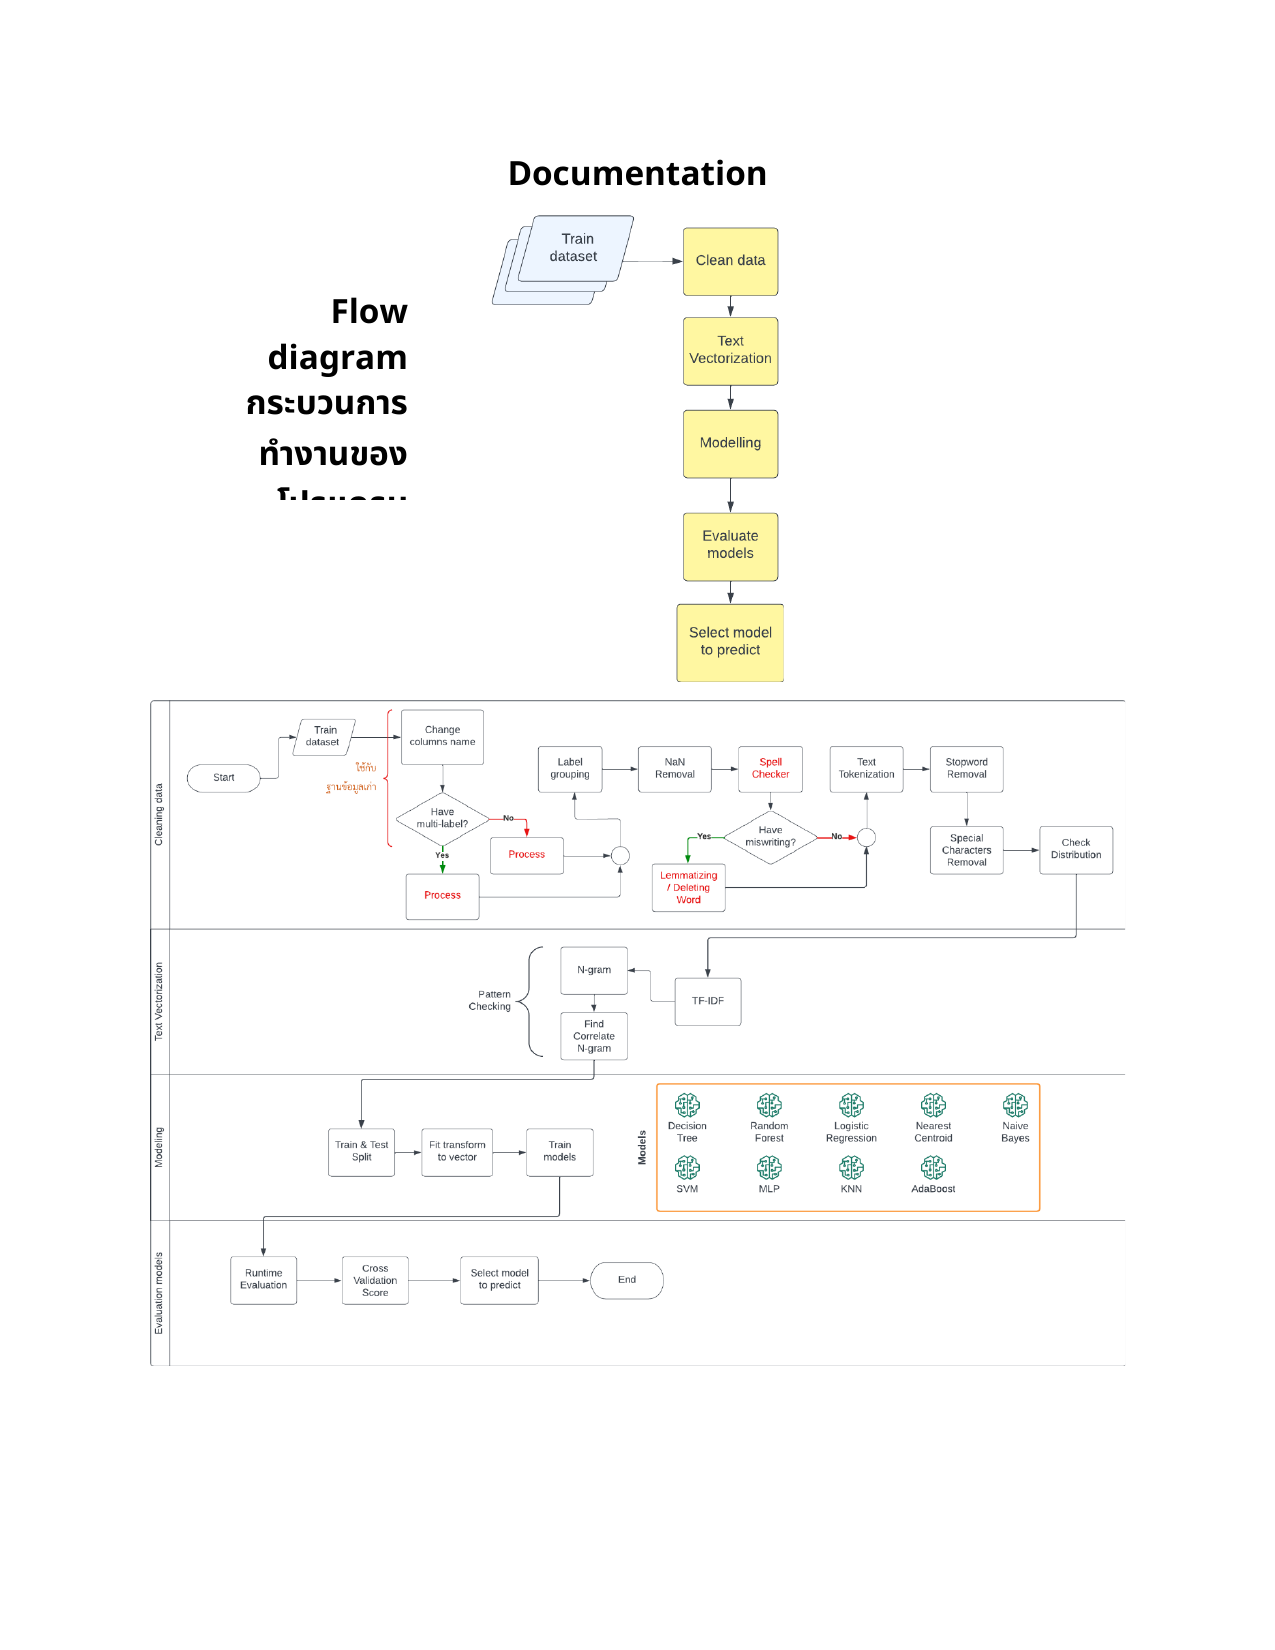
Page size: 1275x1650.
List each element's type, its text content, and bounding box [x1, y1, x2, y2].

picture [491, 215, 784, 682]
picture [150, 700, 1125, 1366]
text Documentation [150, 150, 1125, 195]
